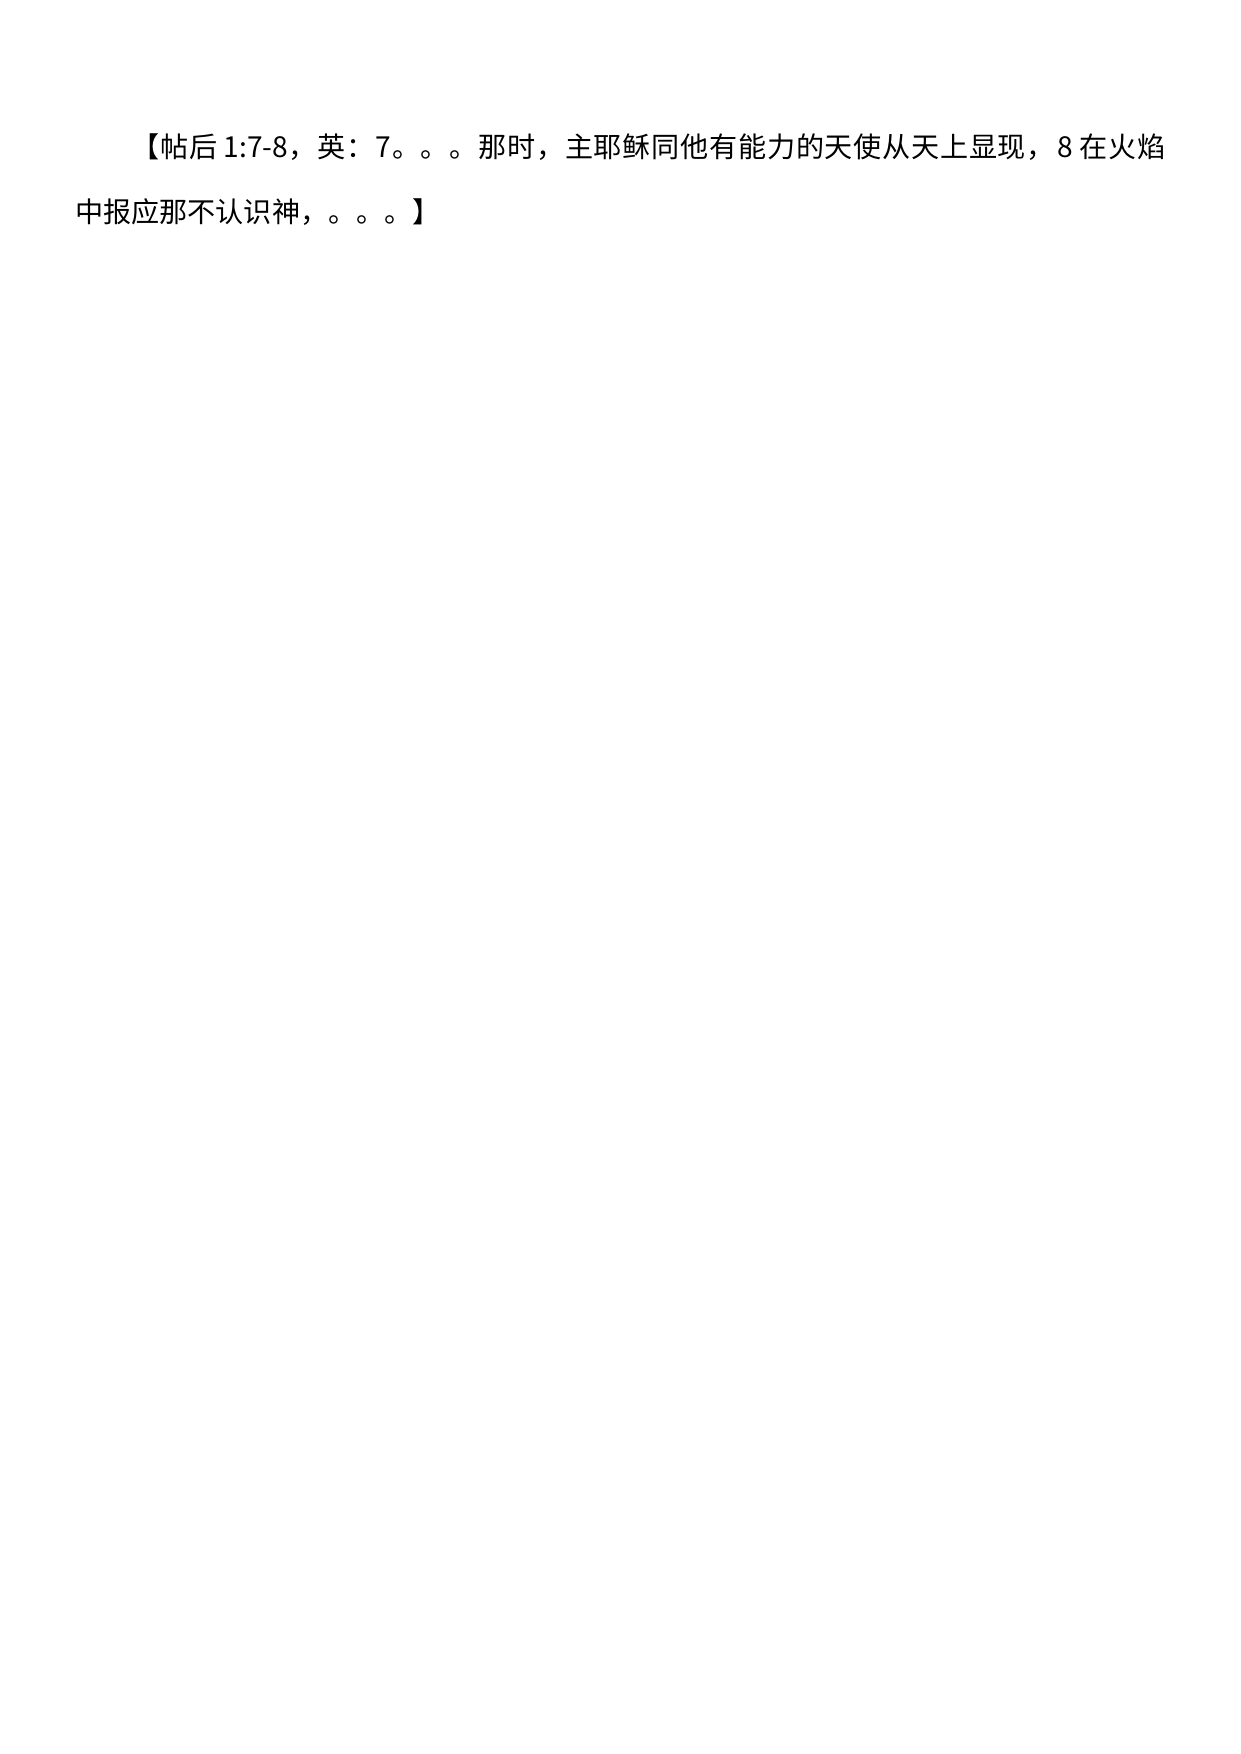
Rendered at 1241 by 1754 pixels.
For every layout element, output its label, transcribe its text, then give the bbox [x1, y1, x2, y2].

text 【帖后1:7-8，英：7。。。那时，主耶稣同他有能力的天使从天上显现，8在火焰中报应那不认识神，。。。】 [75, 113, 1165, 243]
